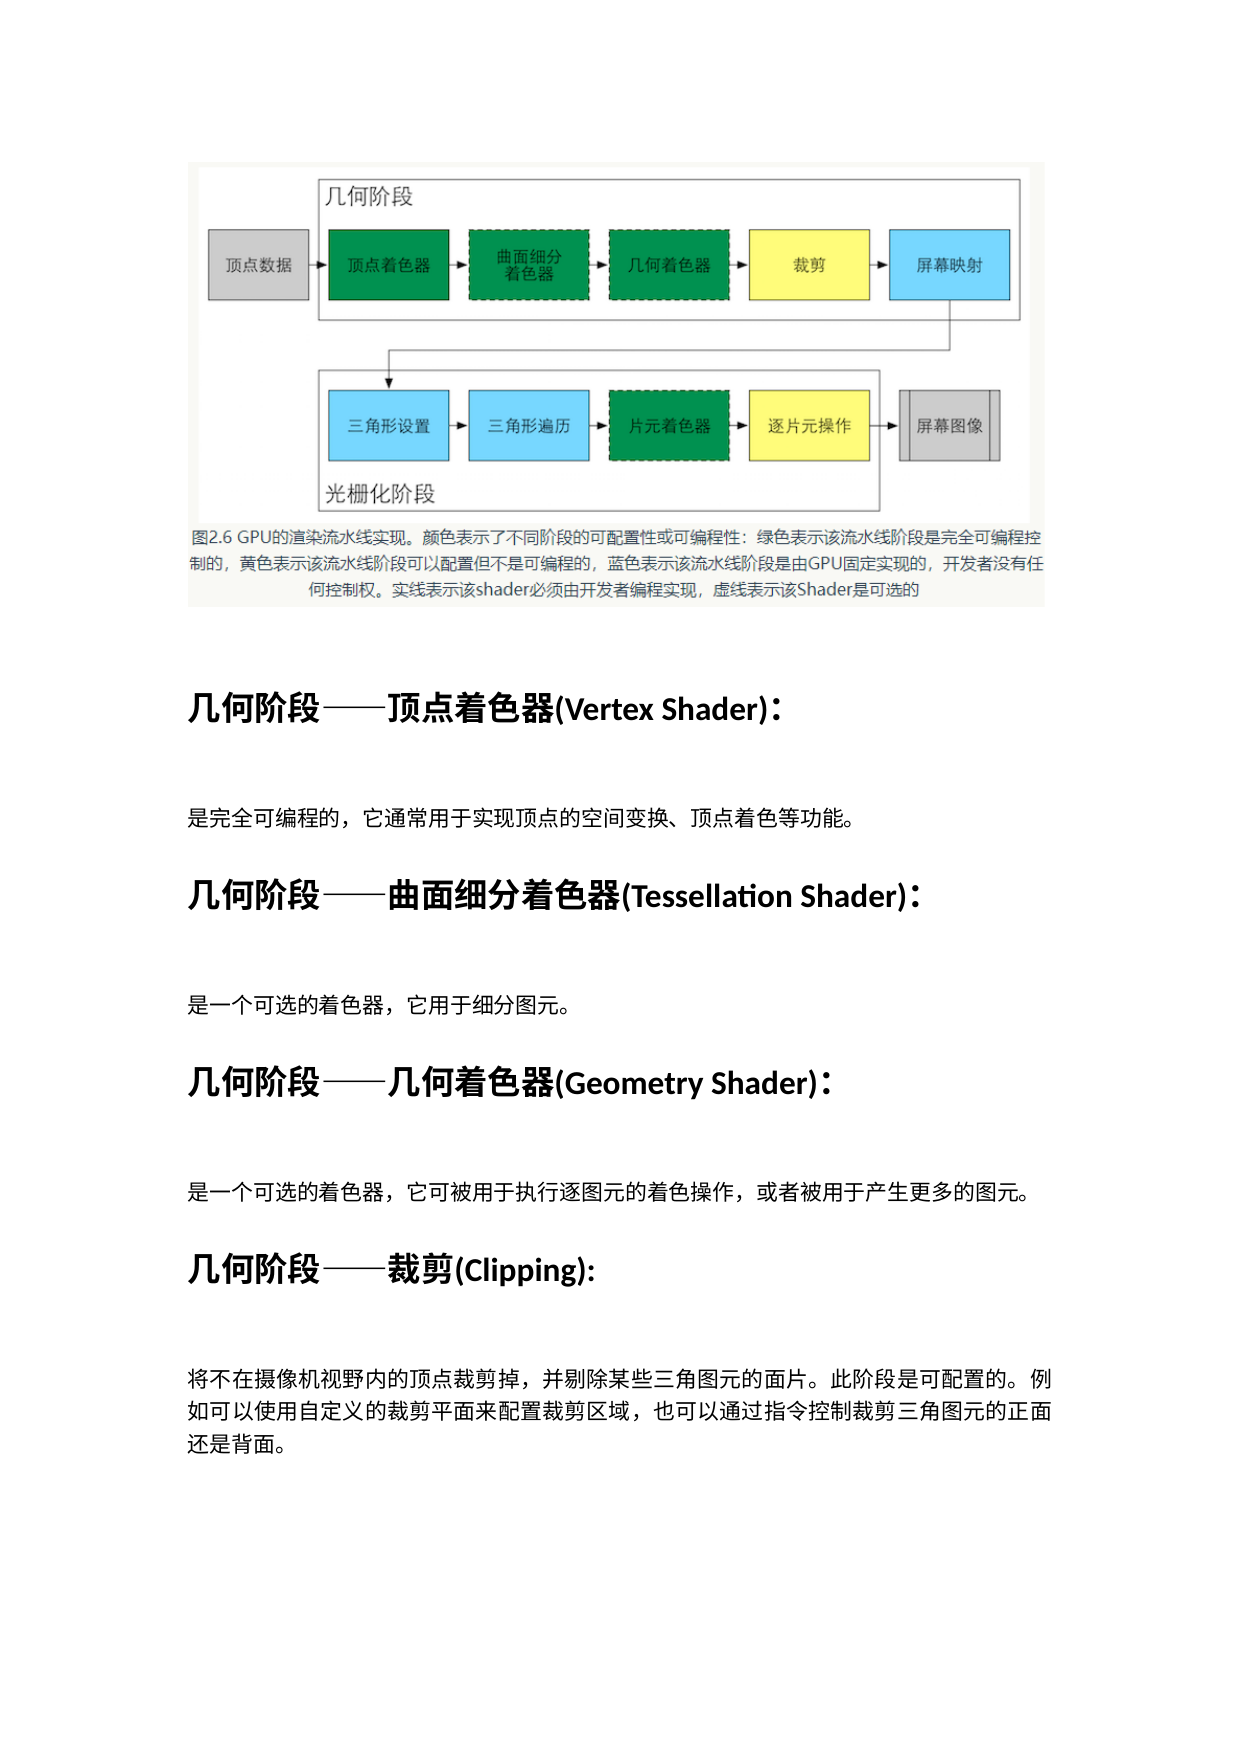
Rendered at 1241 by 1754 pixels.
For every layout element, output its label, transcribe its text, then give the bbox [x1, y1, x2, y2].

text 是完全可编程的，它通常用于实现顶点的空间变换、顶点着色等功能。 [187, 801, 1053, 833]
subtitle 几何阶段——顶点着色器(Vertex Shader)： [187, 674, 1053, 739]
subtitle 几何阶段——曲面细分着色器(Tessellation Shader)： [187, 861, 1053, 926]
subtitle 几何阶段——几何着色器(Geometry Shader)： [187, 1047, 1053, 1112]
picture [187, 162, 1053, 607]
text 是一个可选的着色器，它可被用于执行逐图元的着色操作，或者被用于产生更多的图元。 [187, 1174, 1053, 1207]
text 将不在摄像机视野内的顶点裁剪掉，并剔除某些三角图元的面片。此阶段是可配置的。例如可以使用自定义的裁剪平面来配置裁剪区域，也可以通过指令控制裁剪三角图元的正面还是背面。 [187, 1361, 1053, 1459]
subtitle 几何阶段——裁剪(Clipping): [187, 1234, 1053, 1299]
text 是一个可选的着色器，它用于细分图元。 [187, 988, 1053, 1020]
